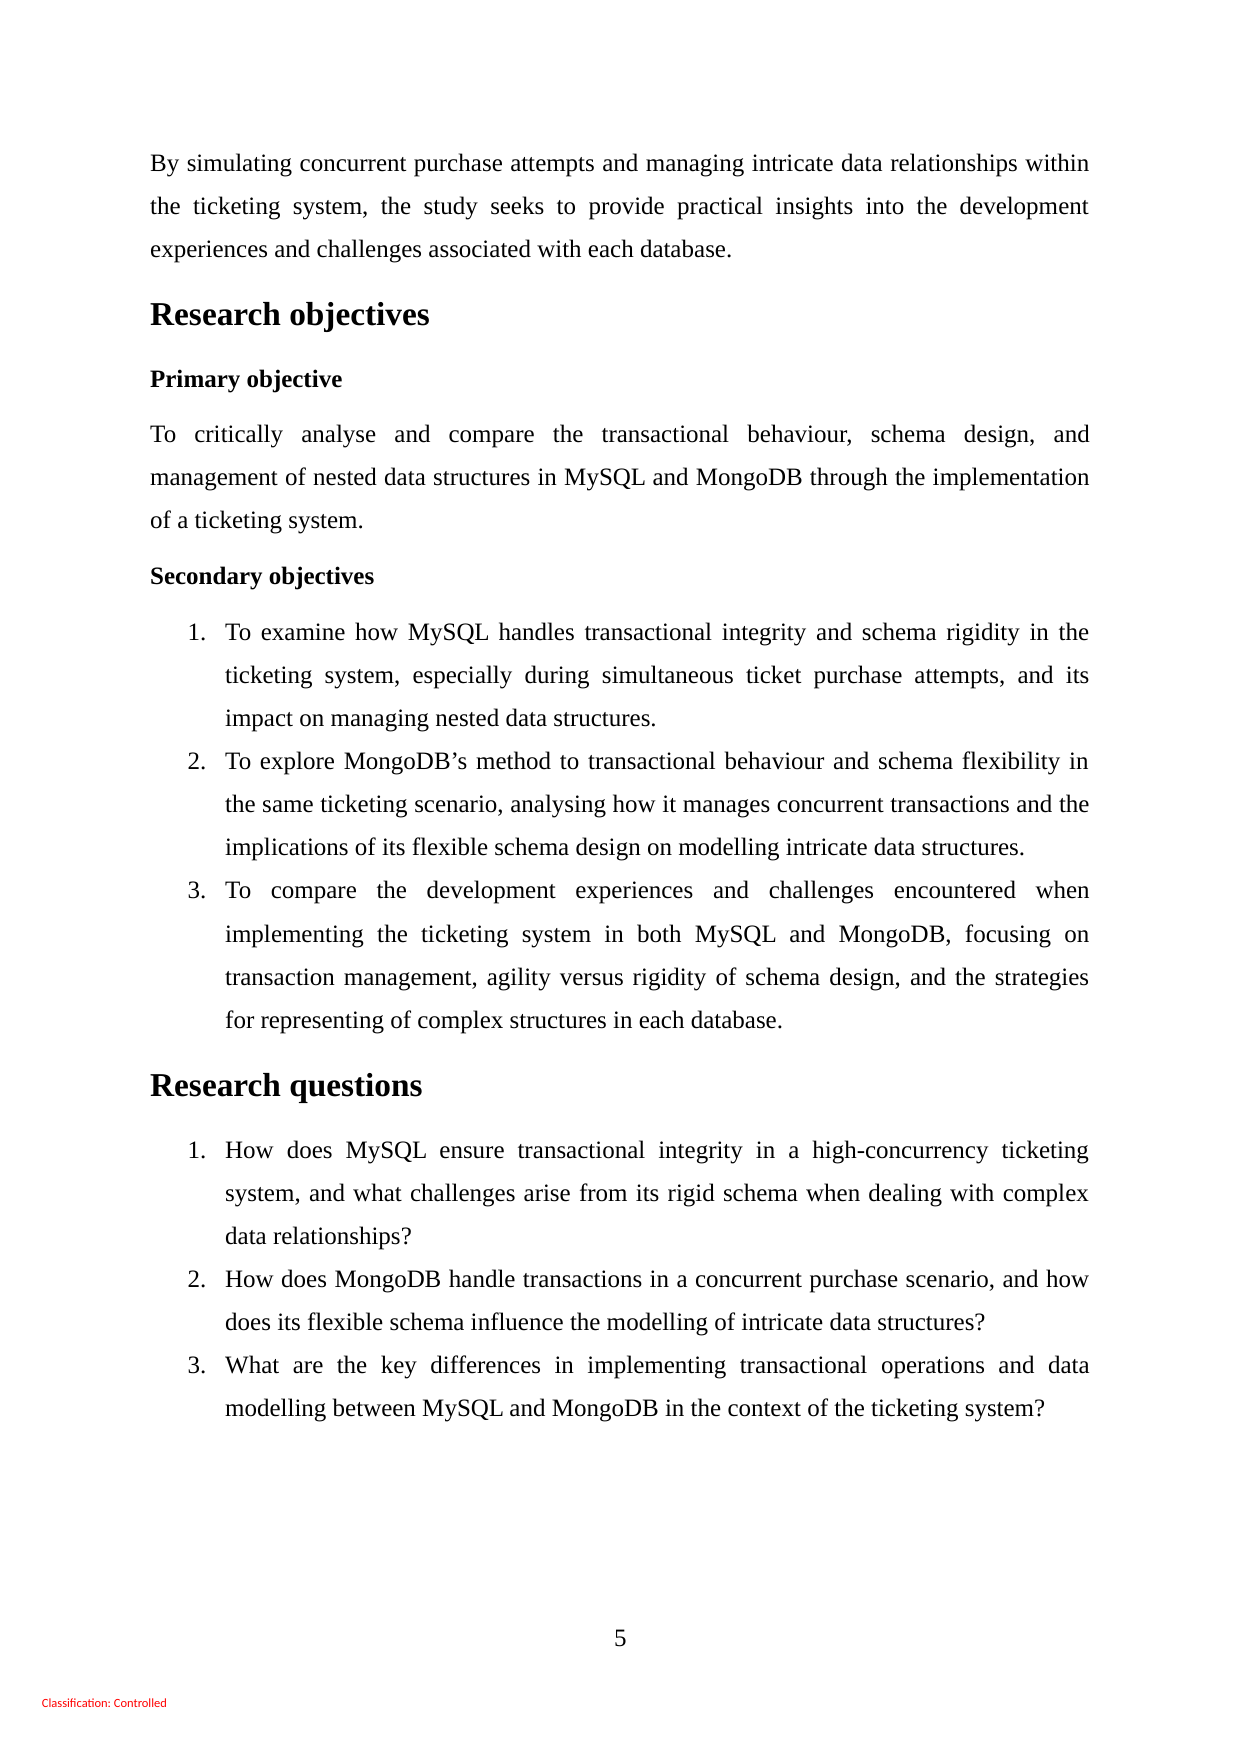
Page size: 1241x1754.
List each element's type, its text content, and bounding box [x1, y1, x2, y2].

list What are the key differences in implementing transactional operations and data modelling between MySQL and MongoDB in the context of the ticketing system? [187, 1350, 1090, 1422]
list To examine how MySQL handles transactional integrity and schema rigidity in the ticketing system, especially during simultaneous ticket purchase attempts, and its impact on managing nested data structures. [187, 617, 1090, 732]
list How does MySQL ensure transactional integrity in a high-concurrency ticketing system, and what challenges arise from its rigid schema when dealing with complex data relationships? [187, 1135, 1090, 1250]
subtitle Research questions [150, 1065, 1090, 1103]
text Primary objective [150, 364, 1090, 392]
text Secondary objectives [150, 561, 1090, 590]
subtitle Research objectives [150, 294, 1090, 332]
list To compare the development experiences and challenges encountered when implementing the ticketing system in both MySQL and MongoDB, focusing on transaction management, agility versus rigidity of schema design, and the strategies for representing of complex structures in each database. [187, 876, 1090, 1034]
list How does MongoDB handle transactions in a concurrent purchase scenario, and how does its flexible schema influence the modelling of intricate data structures? [187, 1264, 1090, 1336]
text By simulating concurrent purchase attempts and managing intricate data relationships within the ticketing system, the study seeks to provide practical insights into the development experiences and challenges associated with each database. [150, 148, 1090, 263]
list To explore MongoDB’s method to transactional behaviour and schema flexibility in the same ticketing scenario, analysing how it manages concurrent transactions and the implications of its flexible schema design on modelling intricate data structures. [187, 746, 1090, 861]
text To critically analyse and compare the transactional behaviour, schema design, and management of nested data structures in MySQL and MongoDB through the implementation of a ticketing system. [150, 419, 1090, 534]
